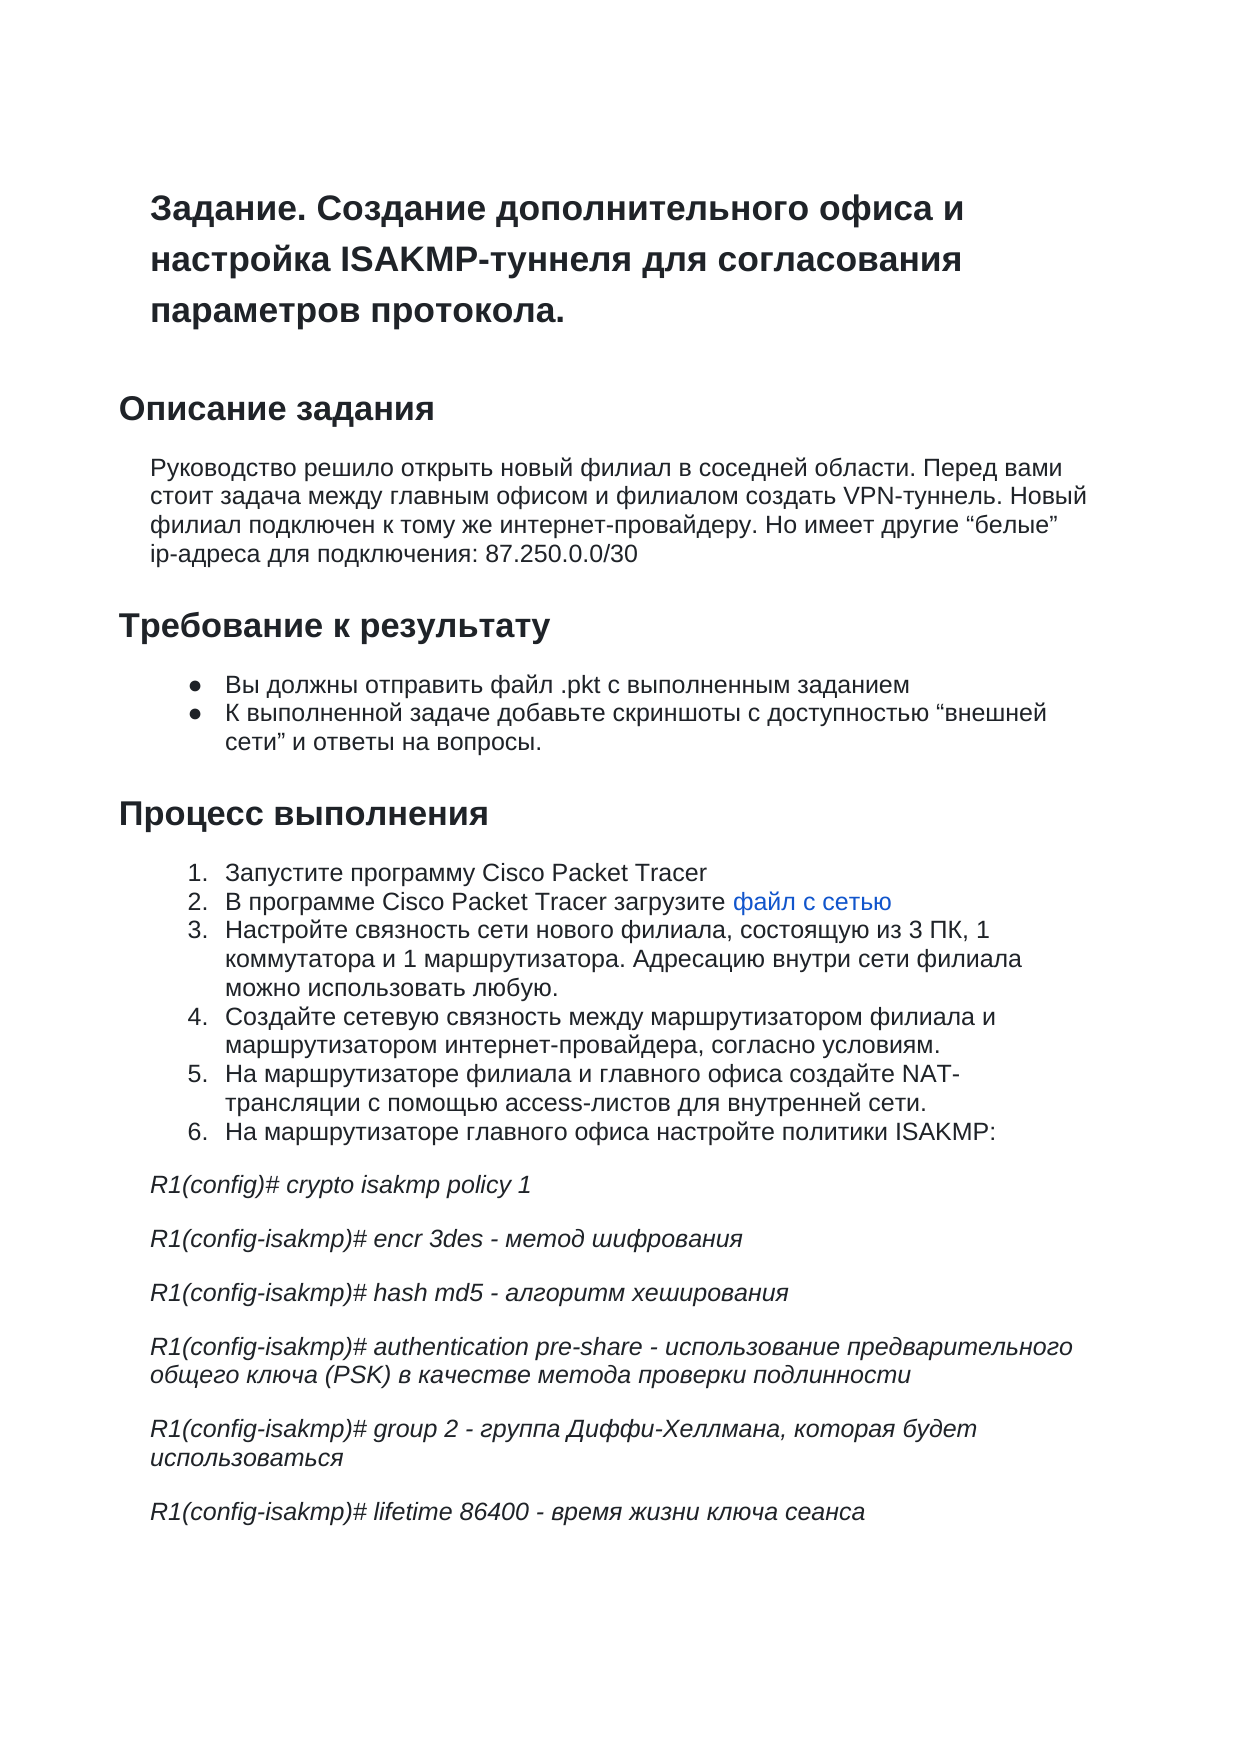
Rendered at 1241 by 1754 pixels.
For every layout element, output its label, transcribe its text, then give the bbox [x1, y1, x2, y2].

text Руководство решило открыть новый филиал в соседней области. Перед вами стоит задача между главным офисом и филиалом создать VPN-туннель. Новый филиал подключен к тому же интернет-провайдеру. Но имеет другие “белые” ip-адреса для подключения: 87.250.0.0/30 [150, 452, 1090, 567]
list На маршрутизаторе филиала и главного офиса создайте NAT-трансляции с помощью access-листов для внутренней сети. [187, 1059, 1090, 1117]
text R1(config-isakmp)# group 2 - группа Диффи-Хеллмана, которая будет использоваться [150, 1414, 1090, 1472]
list На маршрутизаторе главного офиса настройте политики ISAKMP: [187, 1117, 1090, 1145]
text R1(config-isakmp)# lifetime 86400 - время жизни ключа сеанса [150, 1497, 1090, 1525]
list Вы должны отправить файл .pkt с выполненным заданием [187, 669, 1090, 698]
list К выполненной задаче добавьте скриншоты с доступностью “внешней сети” и ответы на вопросы. [187, 698, 1090, 756]
text R1(config-isakmp)# hash md5 - алгоритм хеширования [150, 1278, 1090, 1307]
list Настройте связность сети нового филиала, состоящую из 3 ПК, 1 коммутатора и 1 маршрутизатора. Адресацию внутри сети филиала можно использовать любую. [187, 915, 1090, 1002]
list В программе Cisco Packet Tracer загрузите файл с сетью [187, 887, 1090, 915]
list Создайте сетевую связность между маршрутизатором филиала и маршрутизатором интернет-провайдера, согласно условиям. [187, 1002, 1090, 1059]
text R1(config-isakmp)# encr 3des - метод шифрования [150, 1224, 1090, 1253]
subtitle Процесс выполнения [119, 793, 1090, 833]
text R1(config-isakmp)# authentication pre-share - использование предварительного общего ключа (PSK) в качестве метода проверки подлинности [150, 1332, 1090, 1389]
subtitle Задание. Создание дополнительного офиса и настройка ISAKMP-туннеля для согласования параметров протокола. [150, 187, 1090, 340]
list Запустите программу Cisco Packet Tracer [187, 858, 1090, 887]
text R1(config)# crypto isakmp policy 1 [150, 1170, 1090, 1199]
subtitle Описание задания [119, 388, 1090, 427]
subtitle Требование к результату [119, 605, 1090, 644]
